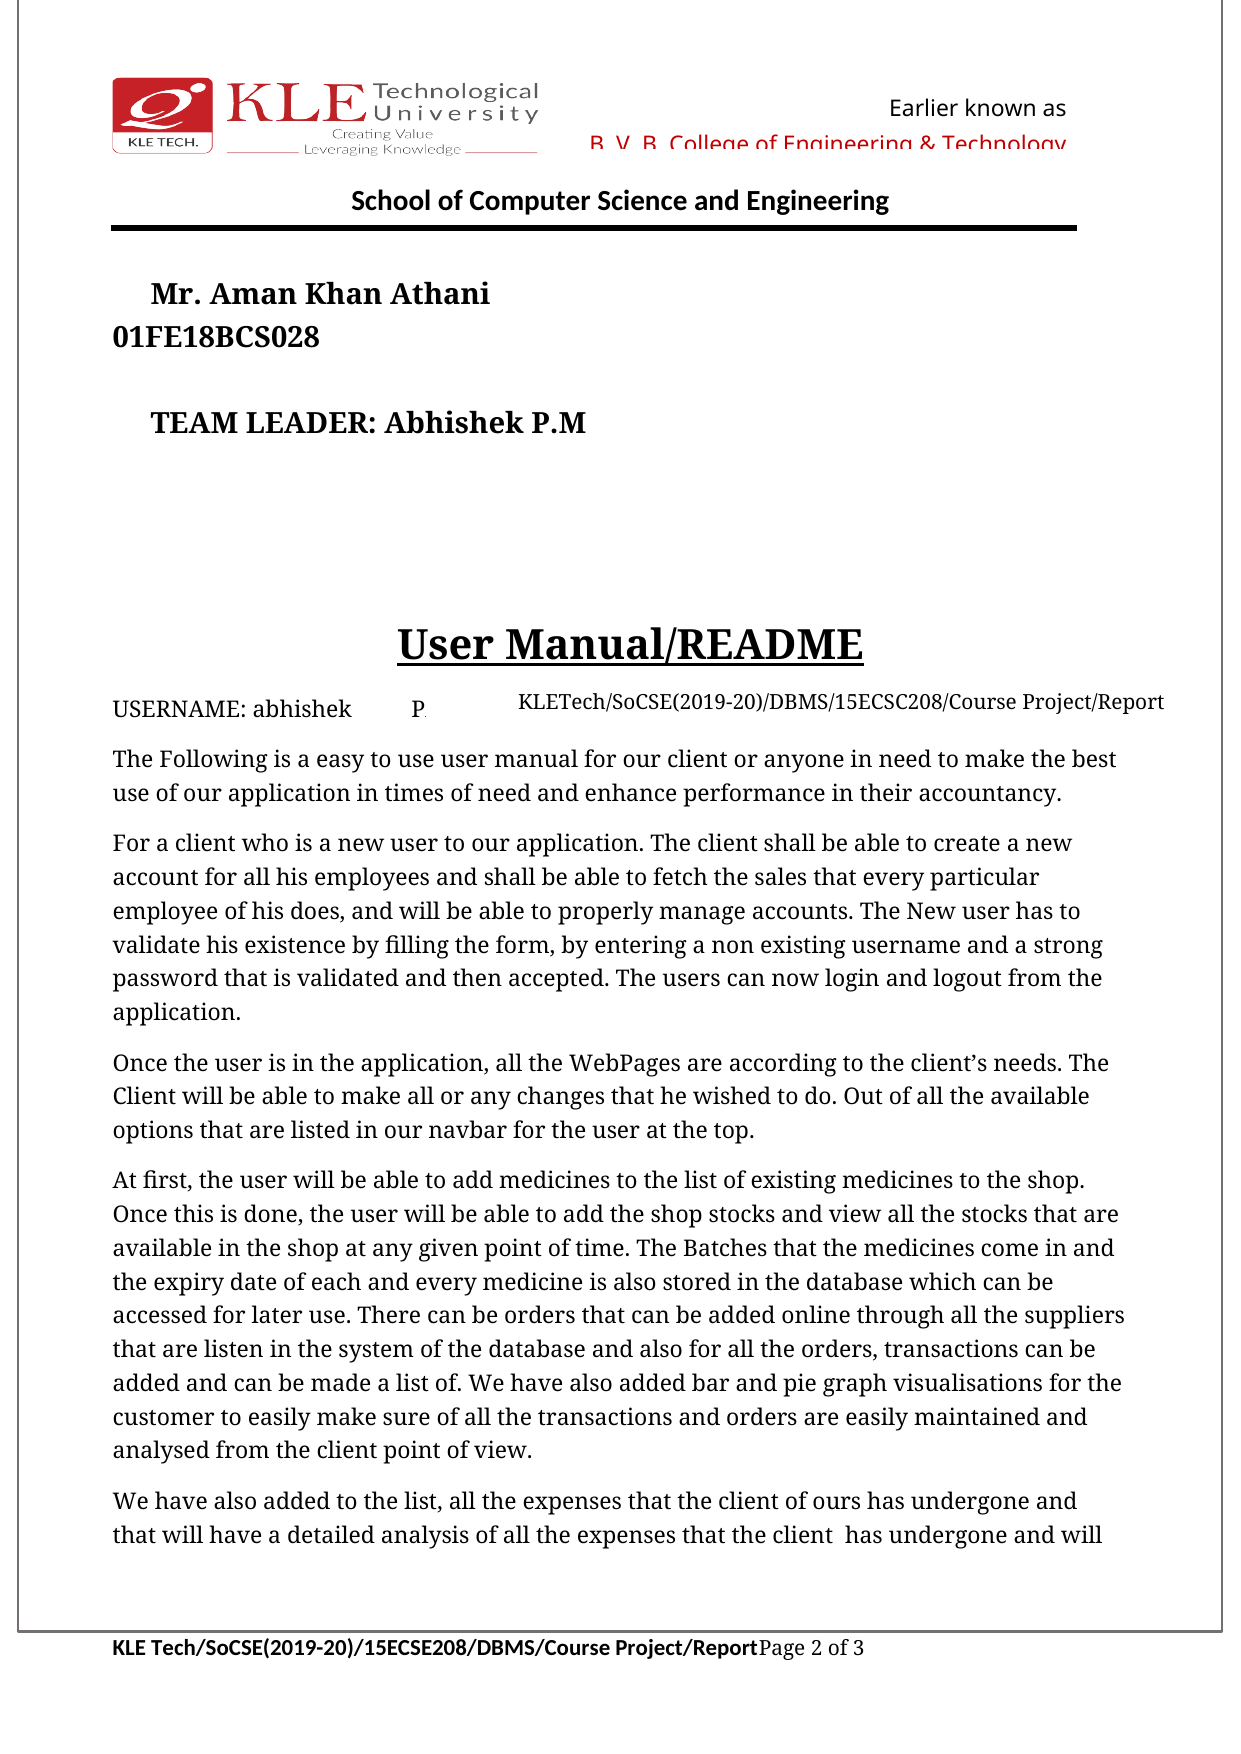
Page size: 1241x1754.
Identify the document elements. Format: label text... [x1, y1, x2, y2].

text Once the user is in the application, all the WebPages are according to the client’s needs. The Client will be able to make all or any changes that he wished to do. Out of all the available options that are listed in our navbar for the user at the top. [112, 1046, 1128, 1145]
text For a client who is a new user to our application. The client shall be able to create a new account for all his employees and shall be able to fetch the sales that every particular employee of his does, and will be able to properly manage accounts. The New user has to validate his existence by filling the form, by entering a non existing username and a strong password that is validated and then accepted. The users can now login and logout from the application. [112, 827, 1128, 1027]
picture [112, 73, 543, 157]
text USERNAME: abhishek PASSWORD: abhipm123 [112, 693, 426, 724]
text At first, the user will be able to add medicines to the list of existing medicines to the shop. Once this is done, the user will be able to add the shop stocks and view all the stocks that are available in the shop at any given point of time. The Batches that the medicines come in and the expiry date of each and every medicine is also stored in the database which can be accessed for later use. There can be orders that can be added online through all the suppliers that are listen in the system of the database and also for all the orders, transactions can be added and can be made a list of. We have also added bar and pie graph visualisations for the customer to easily make sure of all the transactions and orders are easily maintained and analysed from the client point of view. [112, 1164, 1128, 1466]
text TEAM LEADER: Abhishek P.M [112, 402, 1128, 442]
text Mr. Aman Khan Athani 01FE18BCS028 [112, 274, 1128, 356]
text The Following is a easy to use user manual for our client or anyone in need to make the best use of our application in times of need and enhance performance in their accountancy. [112, 743, 1128, 808]
text User Manual/README [112, 615, 1128, 672]
